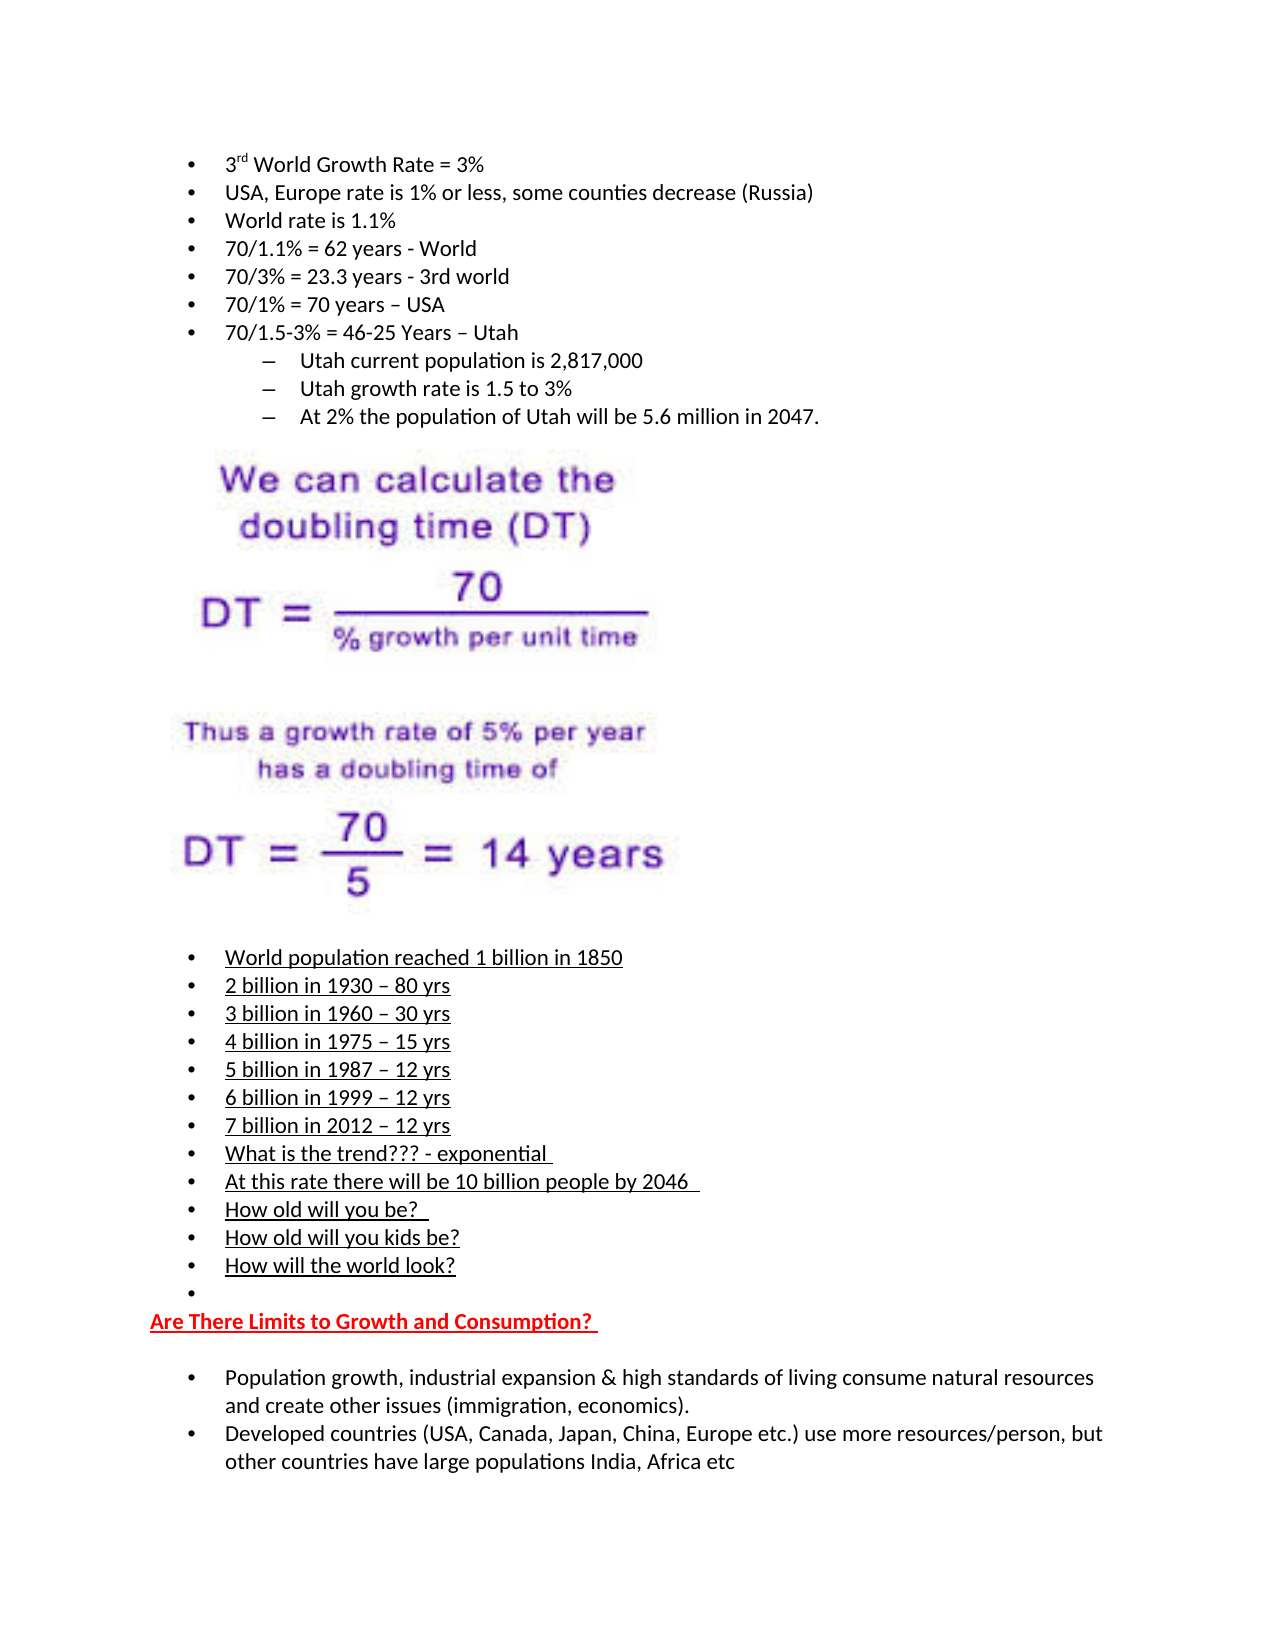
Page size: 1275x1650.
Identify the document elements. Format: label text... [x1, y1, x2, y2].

list 2 billion in 1930 – 80 yrs [187, 971, 1125, 999]
list Developed countries (USA, Canada, Japan, China, Europe etc.) use more resources/person, but other countries have large populations India, Africa etc [187, 1419, 1125, 1475]
list At this rate there will be 10 billion people by 2046 [187, 1167, 1125, 1195]
list Population growth, industrial expansion & high standards of living consume natural resources and create other issues (immigration, economics). [187, 1363, 1125, 1419]
list Utah growth rate is 1.5 to 3% [262, 374, 1125, 402]
list How old will you kids be? [187, 1223, 1125, 1251]
list How old will you be? [187, 1195, 1125, 1223]
list What is the trend??? - exponential [187, 1139, 1125, 1167]
list 5 billion in 1987 – 12 yrs [187, 1055, 1125, 1083]
text Are There Limits to Growth and Consumption? [150, 1307, 1125, 1335]
list How will the world look? [187, 1251, 1125, 1279]
list 4 billion in 1975 – 15 yrs [187, 1027, 1125, 1055]
list World population reached 1 billion in 1850 [187, 943, 1125, 971]
list 3 billion in 1960 – 30 yrs [187, 999, 1125, 1027]
list 70/1.5-3% = 46-25 Years – Utah [187, 318, 1125, 346]
list World rate is 1.1% [187, 206, 1125, 234]
list 70/1% = 70 years – USA [187, 290, 1125, 318]
list 70/1.1% = 62 years - World [187, 234, 1125, 262]
list At 2% the population of Utah will be 5.6 million in 2047. [262, 402, 1125, 430]
picture [150, 430, 702, 943]
list USA, Europe rate is 1% or less, some counties decrease (Russia) [187, 178, 1125, 206]
list 6 billion in 1999 – 12 yrs [187, 1083, 1125, 1111]
list 7 billion in 2012 – 12 yrs [187, 1111, 1125, 1139]
list 70/3% = 23.3 years - 3rd world [187, 262, 1125, 290]
list 3rd World Growth Rate = 3% [187, 150, 1125, 178]
list Utah current population is 2,817,000 [262, 346, 1125, 374]
